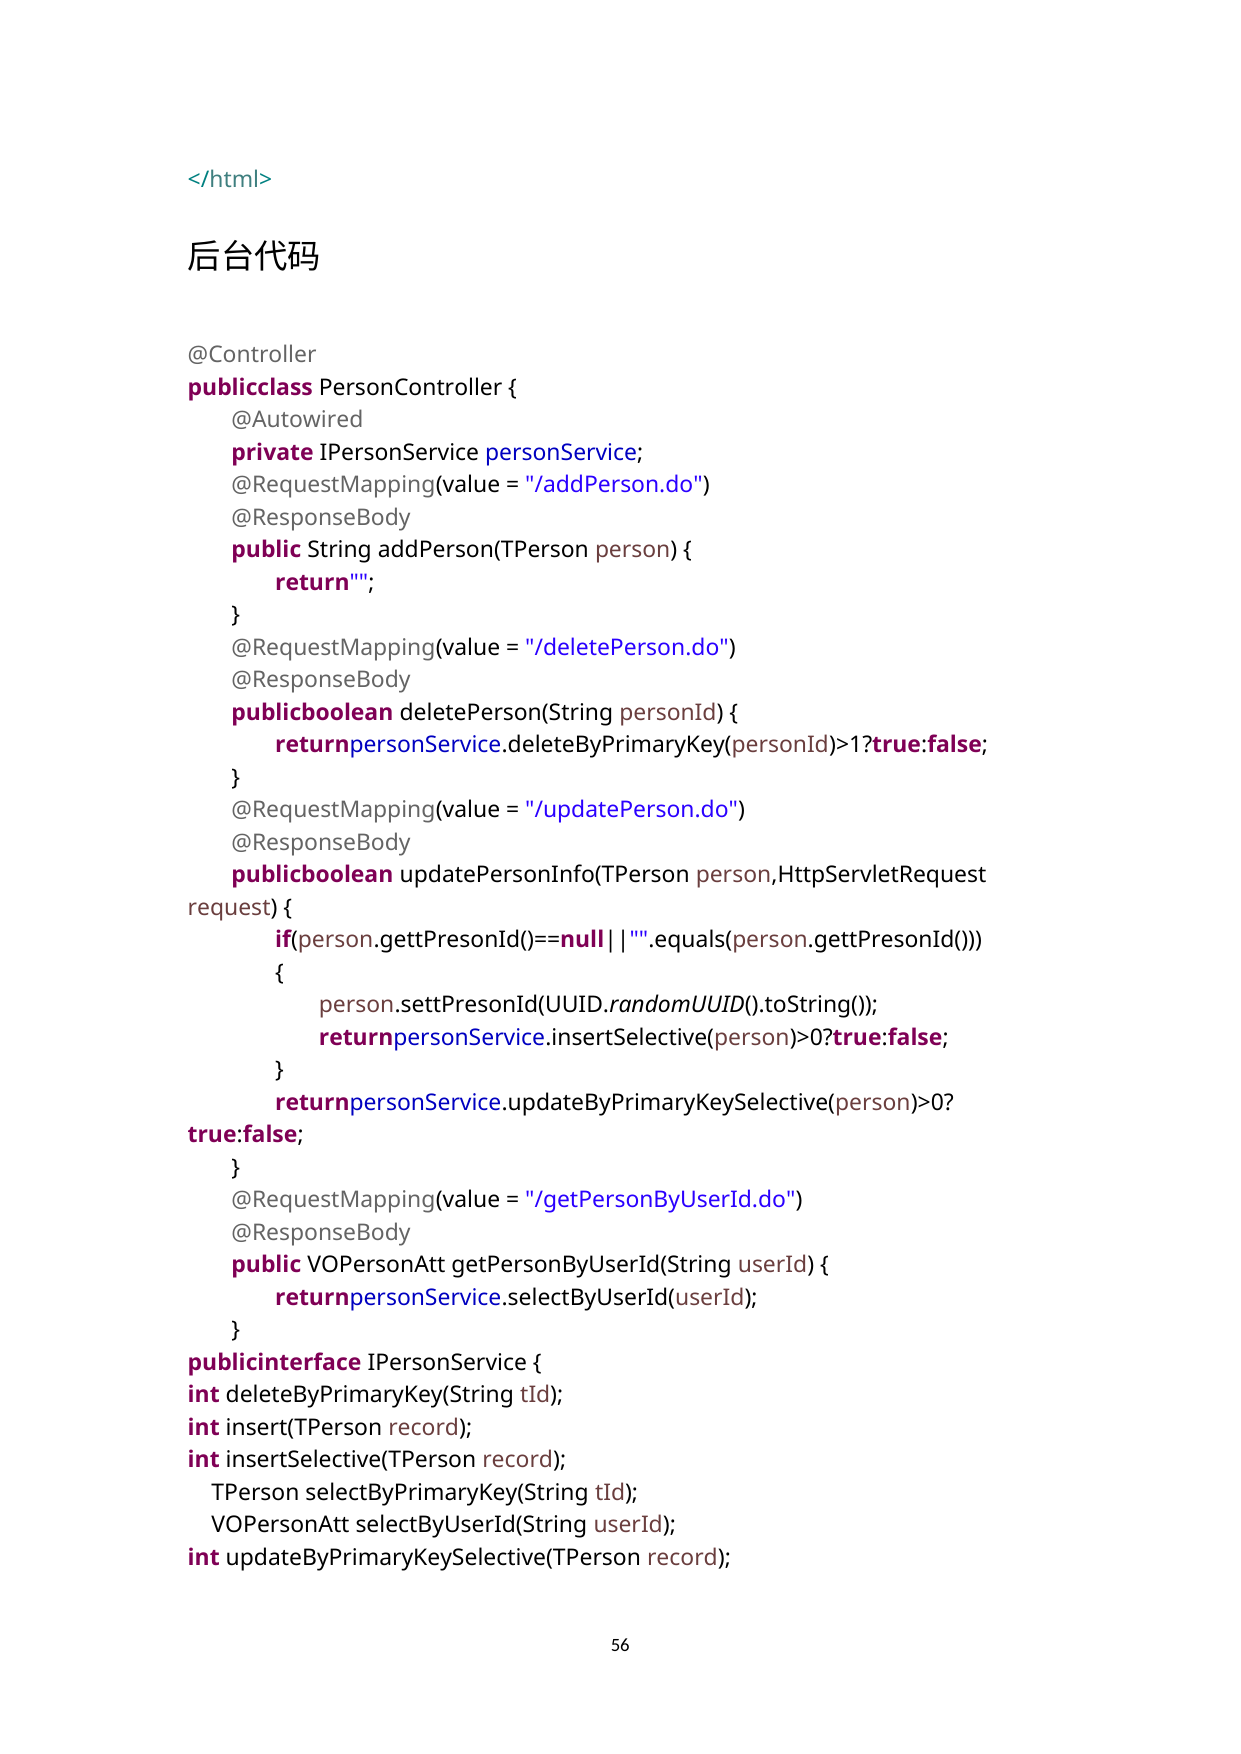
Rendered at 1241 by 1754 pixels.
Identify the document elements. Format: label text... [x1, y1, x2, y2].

text publicinterface IPersonService { [187, 1345, 1053, 1378]
text @Autowired [187, 403, 1053, 435]
text } [187, 1313, 1053, 1345]
text if(person.gettPresonId()==null||"".equals(person.gettPresonId())) [187, 923, 1053, 955]
text @ResponseBody [187, 1215, 1053, 1248]
text publicboolean updatePersonInfo(TPerson person,HttpServletRequest request) { [187, 858, 1053, 923]
text @RequestMapping(value = "/updatePerson.do") [187, 793, 1053, 825]
text public String addPerson(TPerson person) { [187, 533, 1053, 565]
text return""; [187, 565, 1053, 598]
text } [187, 1150, 1053, 1183]
text returnpersonService.deleteByPrimaryKey(personId)>1?true:false; [187, 728, 1053, 760]
text private IPersonService personService; [187, 435, 1053, 468]
text returnpersonService.insertSelective(person)>0?true:false; [187, 1020, 1053, 1053]
text @RequestMapping(value = "/deletePerson.do") [187, 630, 1053, 663]
text } [187, 760, 1053, 793]
text public VOPersonAtt getPersonByUserId(String userId) { [187, 1248, 1053, 1280]
text person.settPresonId(UUID.randomUUID().toString()); [187, 988, 1053, 1020]
text returnpersonService.updateByPrimaryKeySelective(person)>0?true:false; [187, 1085, 1053, 1150]
subtitle 后台代码 [187, 222, 1053, 287]
text @RequestMapping(value = "/addPerson.do") [187, 468, 1053, 500]
text TPerson selectByPrimaryKey(String tId); [187, 1475, 1053, 1508]
text @RequestMapping(value = "/getPersonByUserId.do") [187, 1183, 1053, 1215]
text { [187, 955, 1053, 988]
text } [187, 598, 1053, 630]
text int insert(TPerson record); [187, 1410, 1053, 1443]
text @Controller [187, 338, 1053, 370]
text int deleteByPrimaryKey(String tId); [187, 1378, 1053, 1410]
text returnpersonService.selectByUserId(userId); [187, 1280, 1053, 1313]
text } [187, 1053, 1053, 1085]
text @ResponseBody [187, 663, 1053, 695]
text publicclass PersonController { [187, 370, 1053, 403]
text </html> [187, 162, 1053, 194]
text VOPersonAtt selectByUserId(String userId); [187, 1508, 1053, 1540]
text @ResponseBody [187, 500, 1053, 533]
text publicboolean deletePerson(String personId) { [187, 695, 1053, 728]
text int insertSelective(TPerson record); [187, 1443, 1053, 1475]
text @ResponseBody [187, 825, 1053, 858]
text int updateByPrimaryKeySelective(TPerson record); [187, 1540, 1053, 1573]
